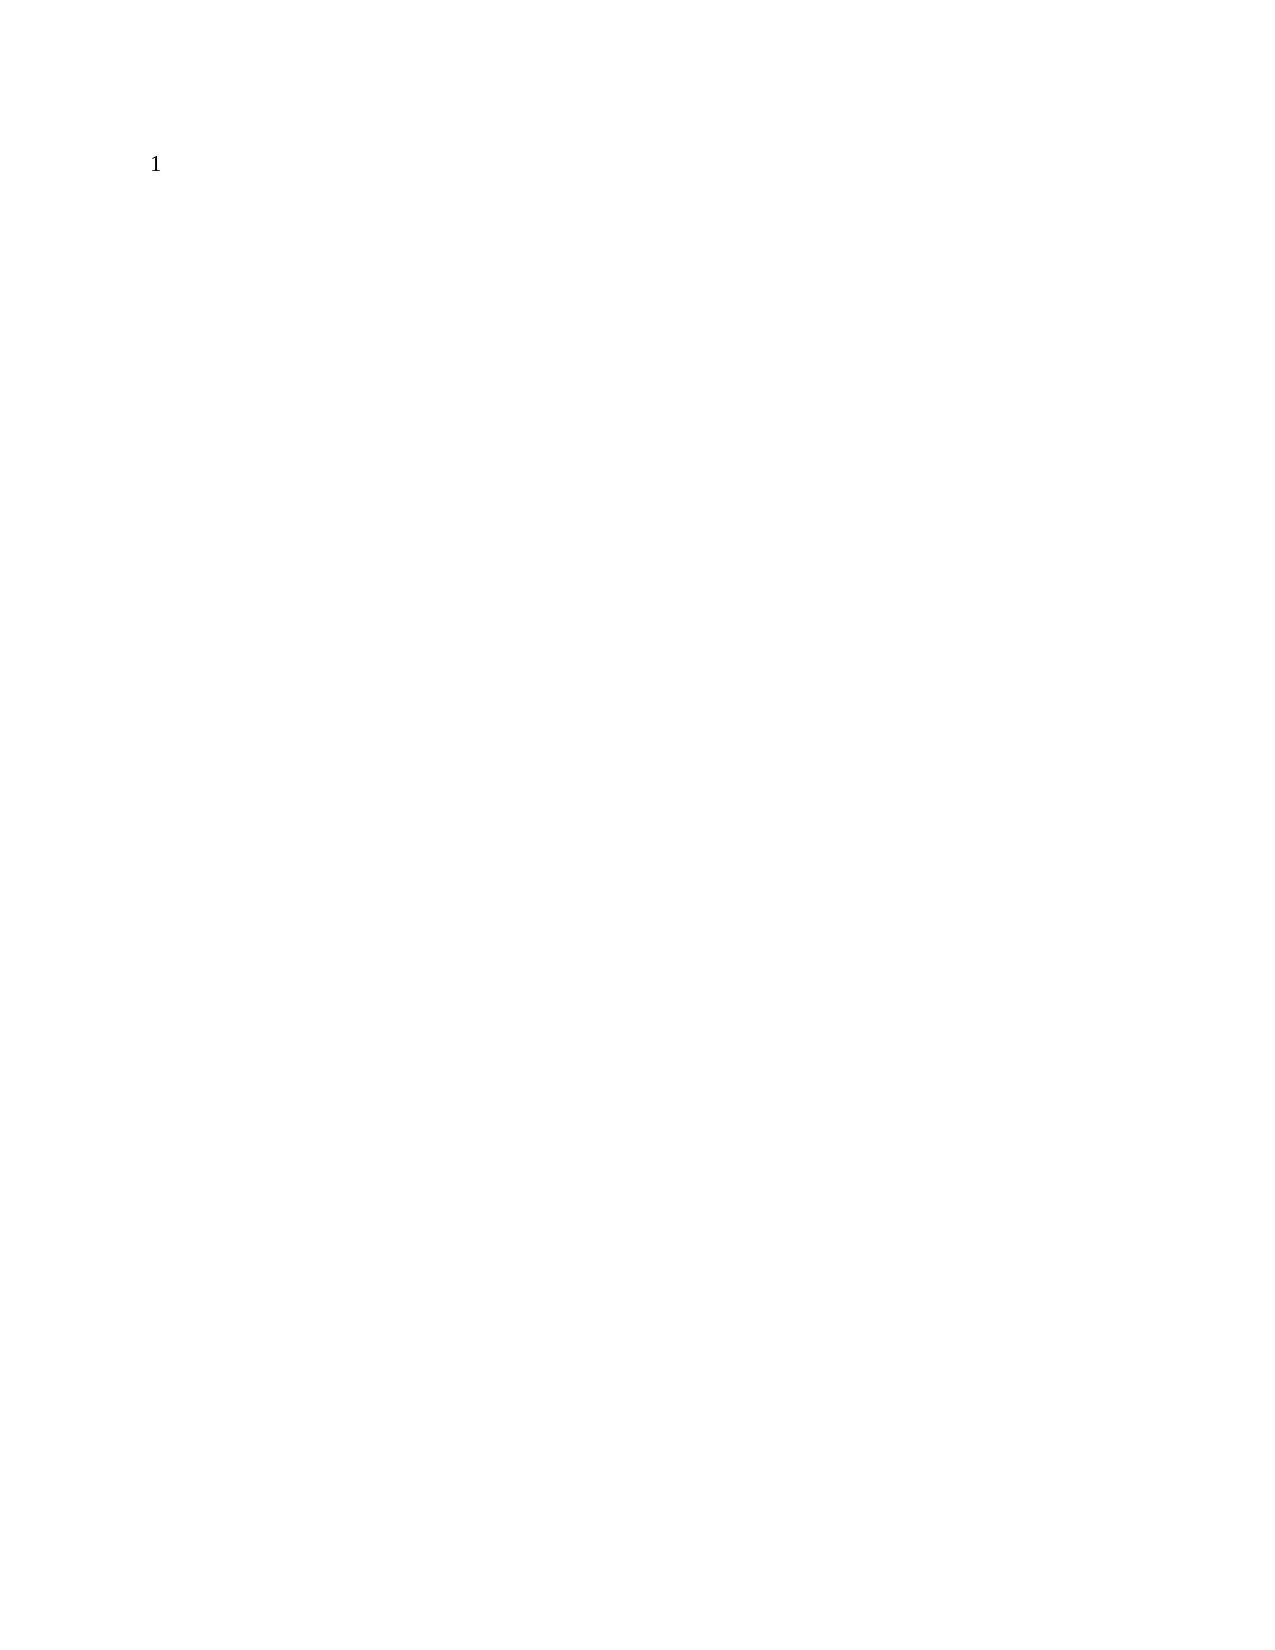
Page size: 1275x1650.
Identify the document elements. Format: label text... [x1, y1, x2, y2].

text 1 [150, 150, 1125, 176]
